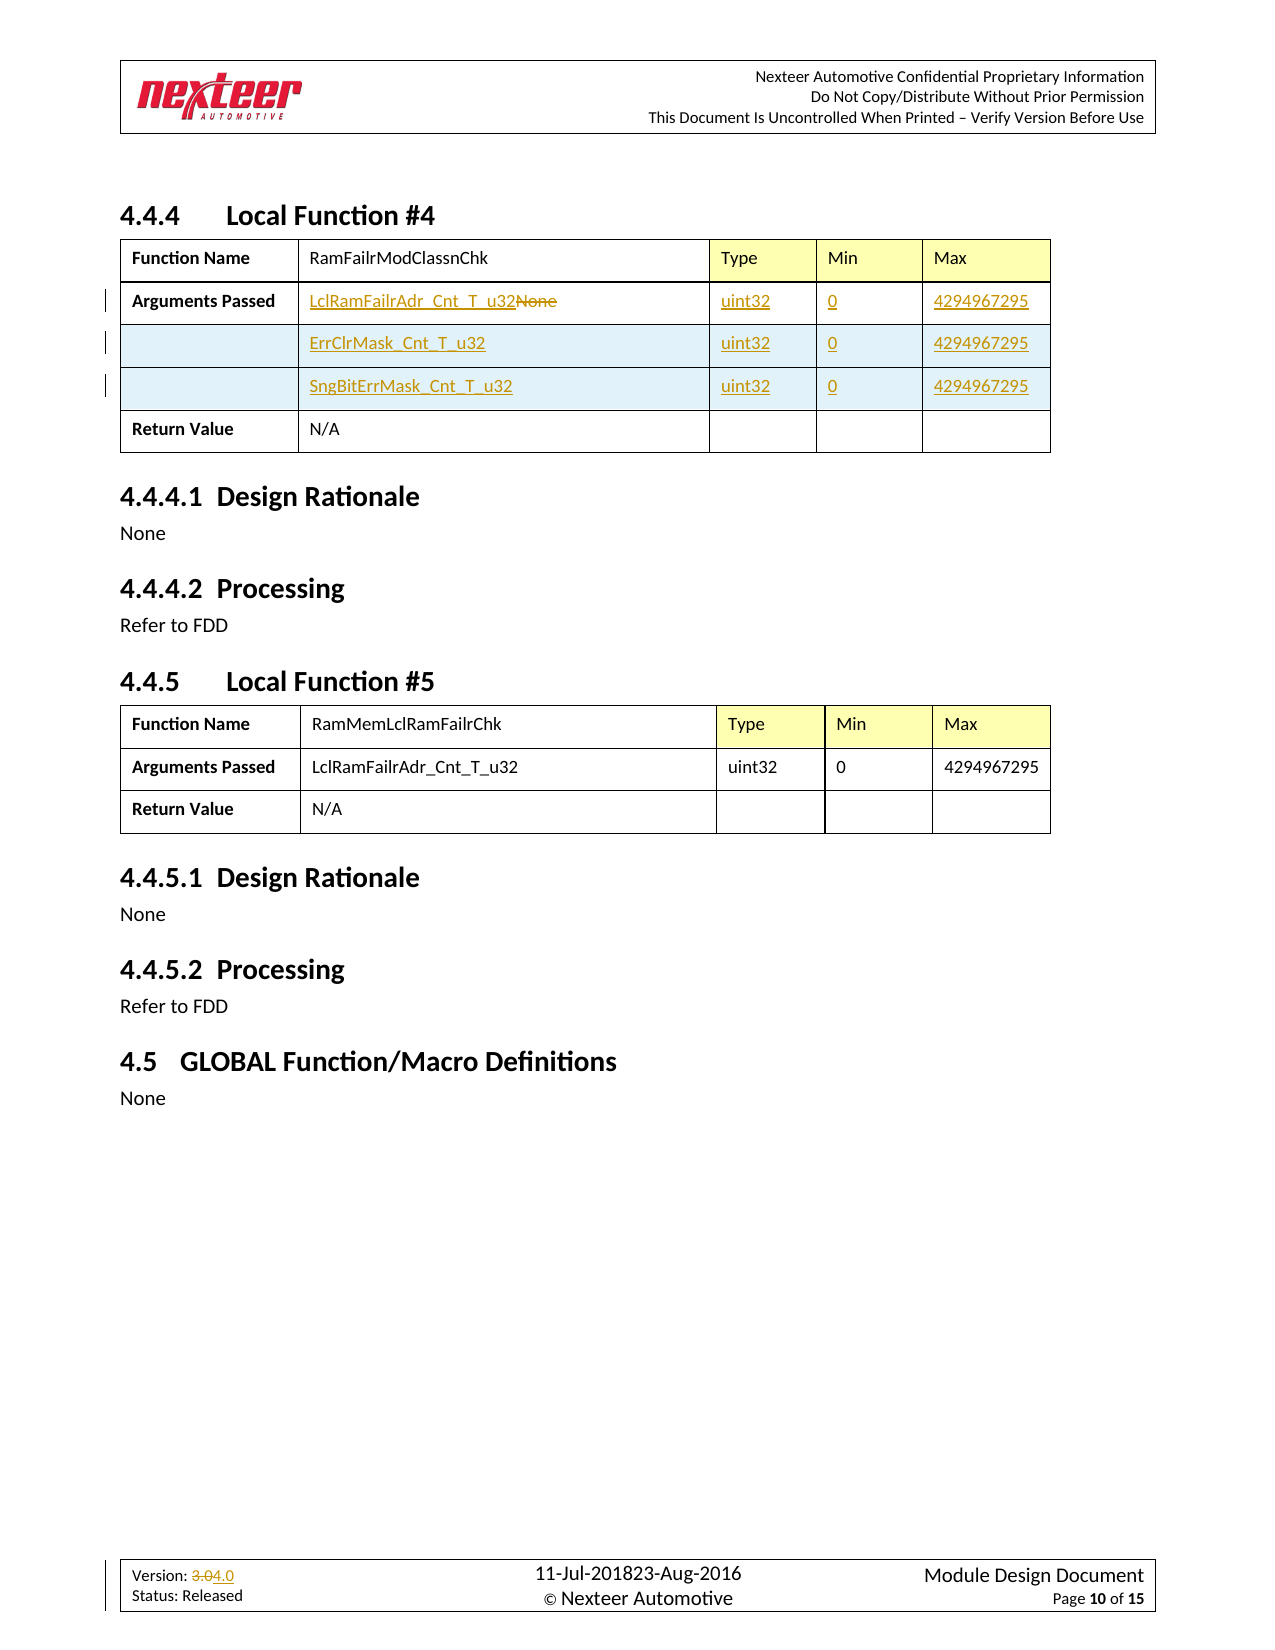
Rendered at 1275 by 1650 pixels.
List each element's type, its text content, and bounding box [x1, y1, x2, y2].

table_header Min [826, 706, 932, 747]
table_cell [717, 791, 824, 833]
table_header RamMemLclRamFailrChk [301, 706, 716, 747]
table_cell Arguments Passed [121, 283, 298, 324]
table_header Type [710, 240, 816, 281]
subtitle Design Rationale [120, 478, 1155, 514]
subtitle Processing [120, 571, 1155, 606]
table_cell N/A [301, 791, 716, 833]
table_cell LclRamFailrAdr_Cnt_T_u32 [301, 749, 716, 790]
picture [131, 61, 307, 133]
subtitle Processing [120, 951, 1155, 987]
table_cell [933, 791, 1050, 833]
text None [120, 520, 1155, 546]
table_cell [299, 283, 709, 324]
text None [120, 901, 1155, 926]
table_cell [923, 283, 1050, 324]
table_header RamFailrModClassnChk [299, 240, 709, 281]
table_cell [710, 411, 816, 452]
table_header Min [817, 240, 922, 281]
table_cell Return Value [121, 791, 300, 833]
subtitle Local Function #4 [120, 197, 1155, 232]
table_cell Arguments Passed [121, 749, 300, 790]
table_header Max [923, 240, 1050, 281]
table_cell [817, 283, 922, 324]
subtitle GLOBAL Function/Macro Definitions [120, 1043, 1155, 1079]
table_cell [710, 283, 816, 324]
table_cell [817, 411, 922, 452]
table_header Max [933, 706, 1050, 747]
table_cell [923, 411, 1050, 452]
table_cell 0 [826, 749, 932, 790]
table_cell N/A [299, 411, 709, 452]
table_cell 4294967295 [933, 749, 1050, 790]
table_cell [826, 791, 932, 833]
text Refer to FDD [120, 612, 1155, 638]
table_header Type [717, 706, 824, 747]
table_header Function Name [121, 240, 298, 281]
subtitle Design Rationale [120, 859, 1155, 894]
table_header Function Name [121, 706, 300, 747]
text None [120, 1085, 1155, 1111]
text Refer to FDD [120, 993, 1155, 1018]
table_cell uint32 [717, 749, 824, 790]
table_cell Return Value [121, 411, 298, 452]
subtitle Local Function #5 [120, 663, 1155, 698]
